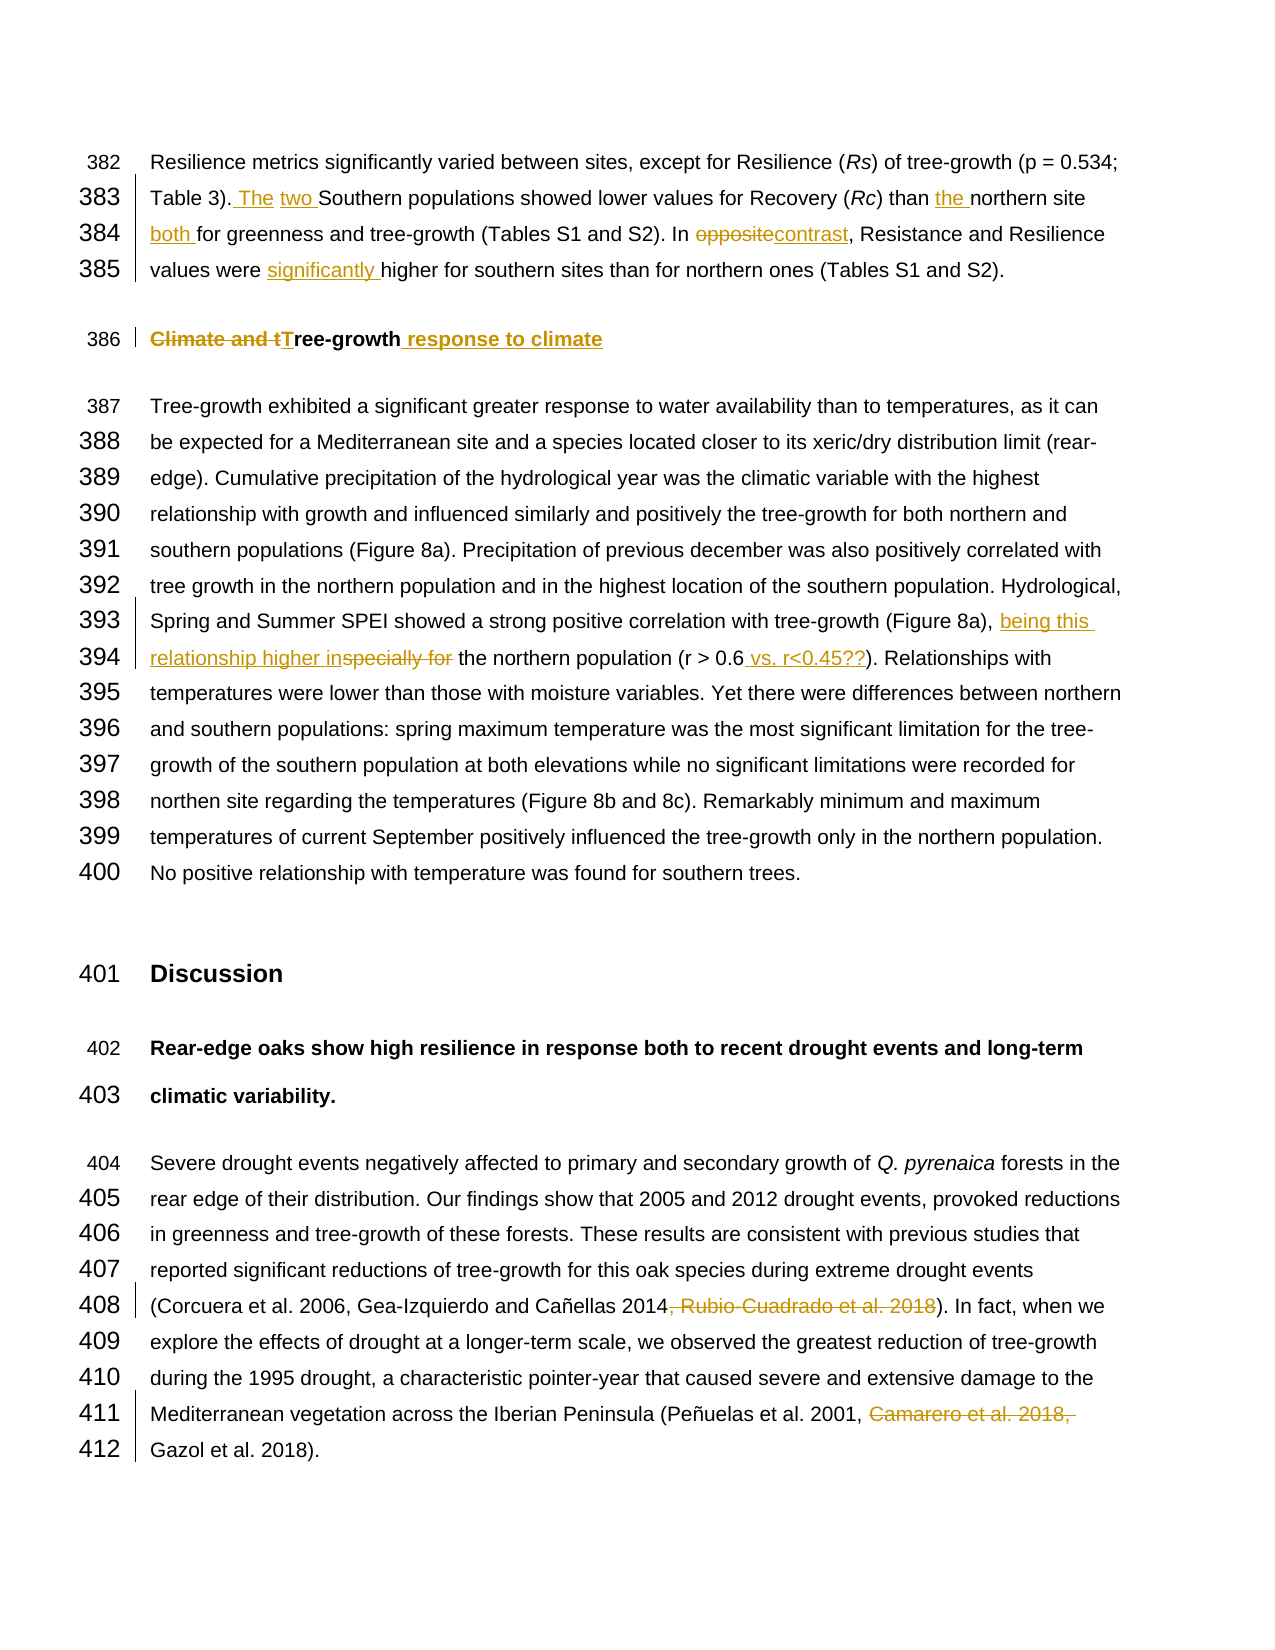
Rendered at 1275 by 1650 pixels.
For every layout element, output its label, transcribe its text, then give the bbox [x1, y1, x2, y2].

text Resilience metrics significantly varied between sites, except for Resilience (Rs) of tree-growth (p = 0.534; Table 3). Southern populations showed lower values for Recovery (Rc) than northern site for greenness and tree-growth (Tables S1 and S2). In , Resistance and Resilience values were higher for southern sites than for northern ones (Tables S1 and S2). [150, 150, 1125, 282]
subtitle Discussion [150, 959, 1125, 988]
subtitle ree-growth [150, 327, 1125, 351]
text Tree-growth exhibited a significant greater response to water availability than to temperatures, as it can be expected for a Mediterranean site and a species located closer to its xeric/dry distribution limit (rear-edge). Cumulative precipitation of the hydrological year was the climatic variable with the highest relationship with growth and influenced similarly and positively the tree-growth for both northern and southern populations (Figure 8a). Precipitation of previous december was also positively correlated with tree growth in the northern population and in the highest location of the southern population. Hydrological, Spring and Summer SPEI showed a strong positive correlation with tree-growth (Figure 8a), the northern population (r > 0.6). Relationships with temperatures were lower than those with moisture variables. Yet there were differences between northern and southern populations: spring maximum temperature was the most significant limitation for the tree-growth of the southern population at both elevations while no significant limitations were recorded for northen site regarding the temperatures (Figure 8b and 8c). Remarkably minimum and maximum temperatures of current September positively influenced the tree-growth only in the northern population. No positive relationship with temperature was found for southern trees. [150, 394, 1125, 885]
subtitle Rear-edge oaks show high resilience in response both to recent drought events and long-term climatic variability. [150, 1036, 1125, 1108]
text Severe drought events negatively affected to primary and secondary growth of Q. pyrenaica forests in the rear edge of their distribution. Our findings show that 2005 and 2012 drought events, provoked reductions in greenness and tree-growth of these forests. These results are consistent with previous studies that reported significant reductions of tree-growth for this oak species during extreme drought events (Corcuera et al. 2006, Gea-Izquierdo and Cañellas 2014). In fact, when we explore the effects of drought at a longer-term scale, we observed the greatest reduction of tree-growth during the 1995 drought, a characteristic pointer-year that caused severe and extensive damage to the Mediterranean vegetation across the Iberian Peninsula (Peñuelas et al. 2001, Gazol et al. 2018). [150, 1150, 1125, 1462]
